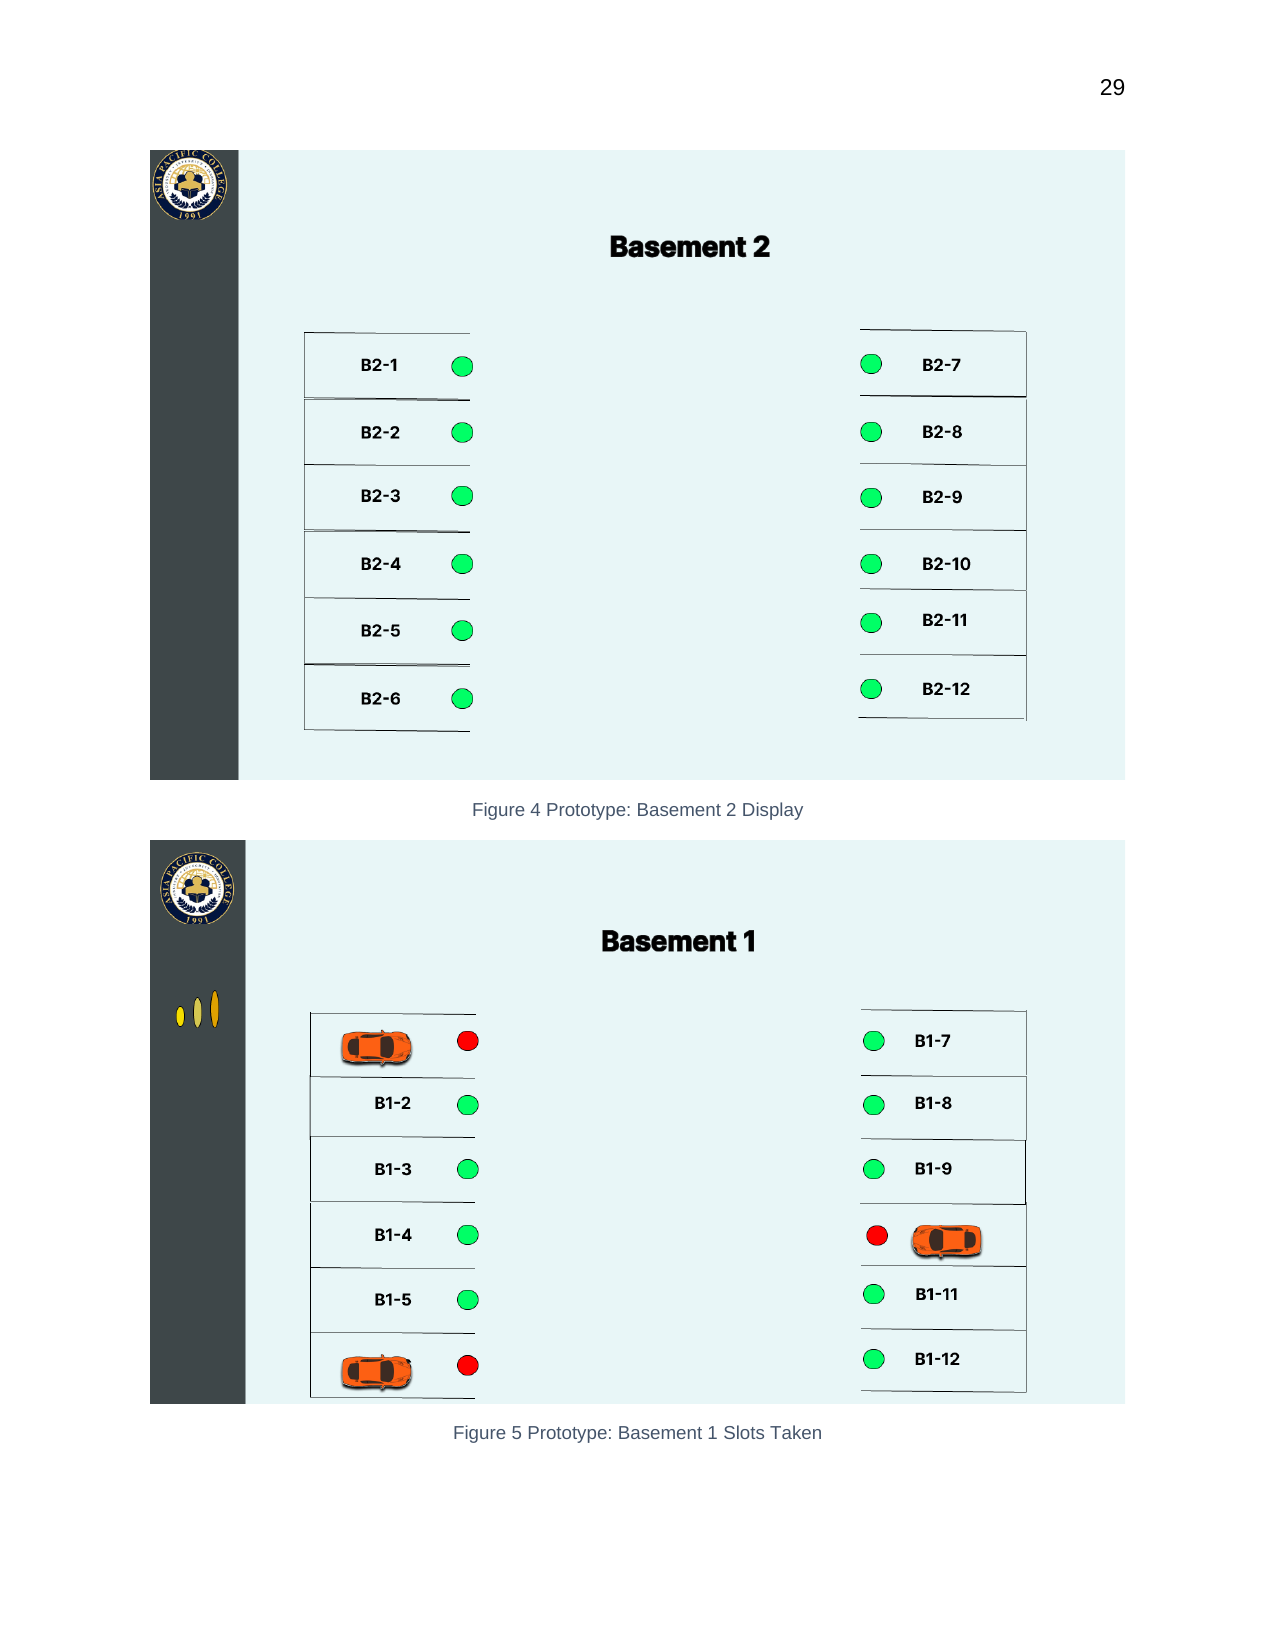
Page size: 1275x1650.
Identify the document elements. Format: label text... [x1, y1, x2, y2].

picture [150, 150, 1125, 780]
picture [150, 840, 1125, 1404]
